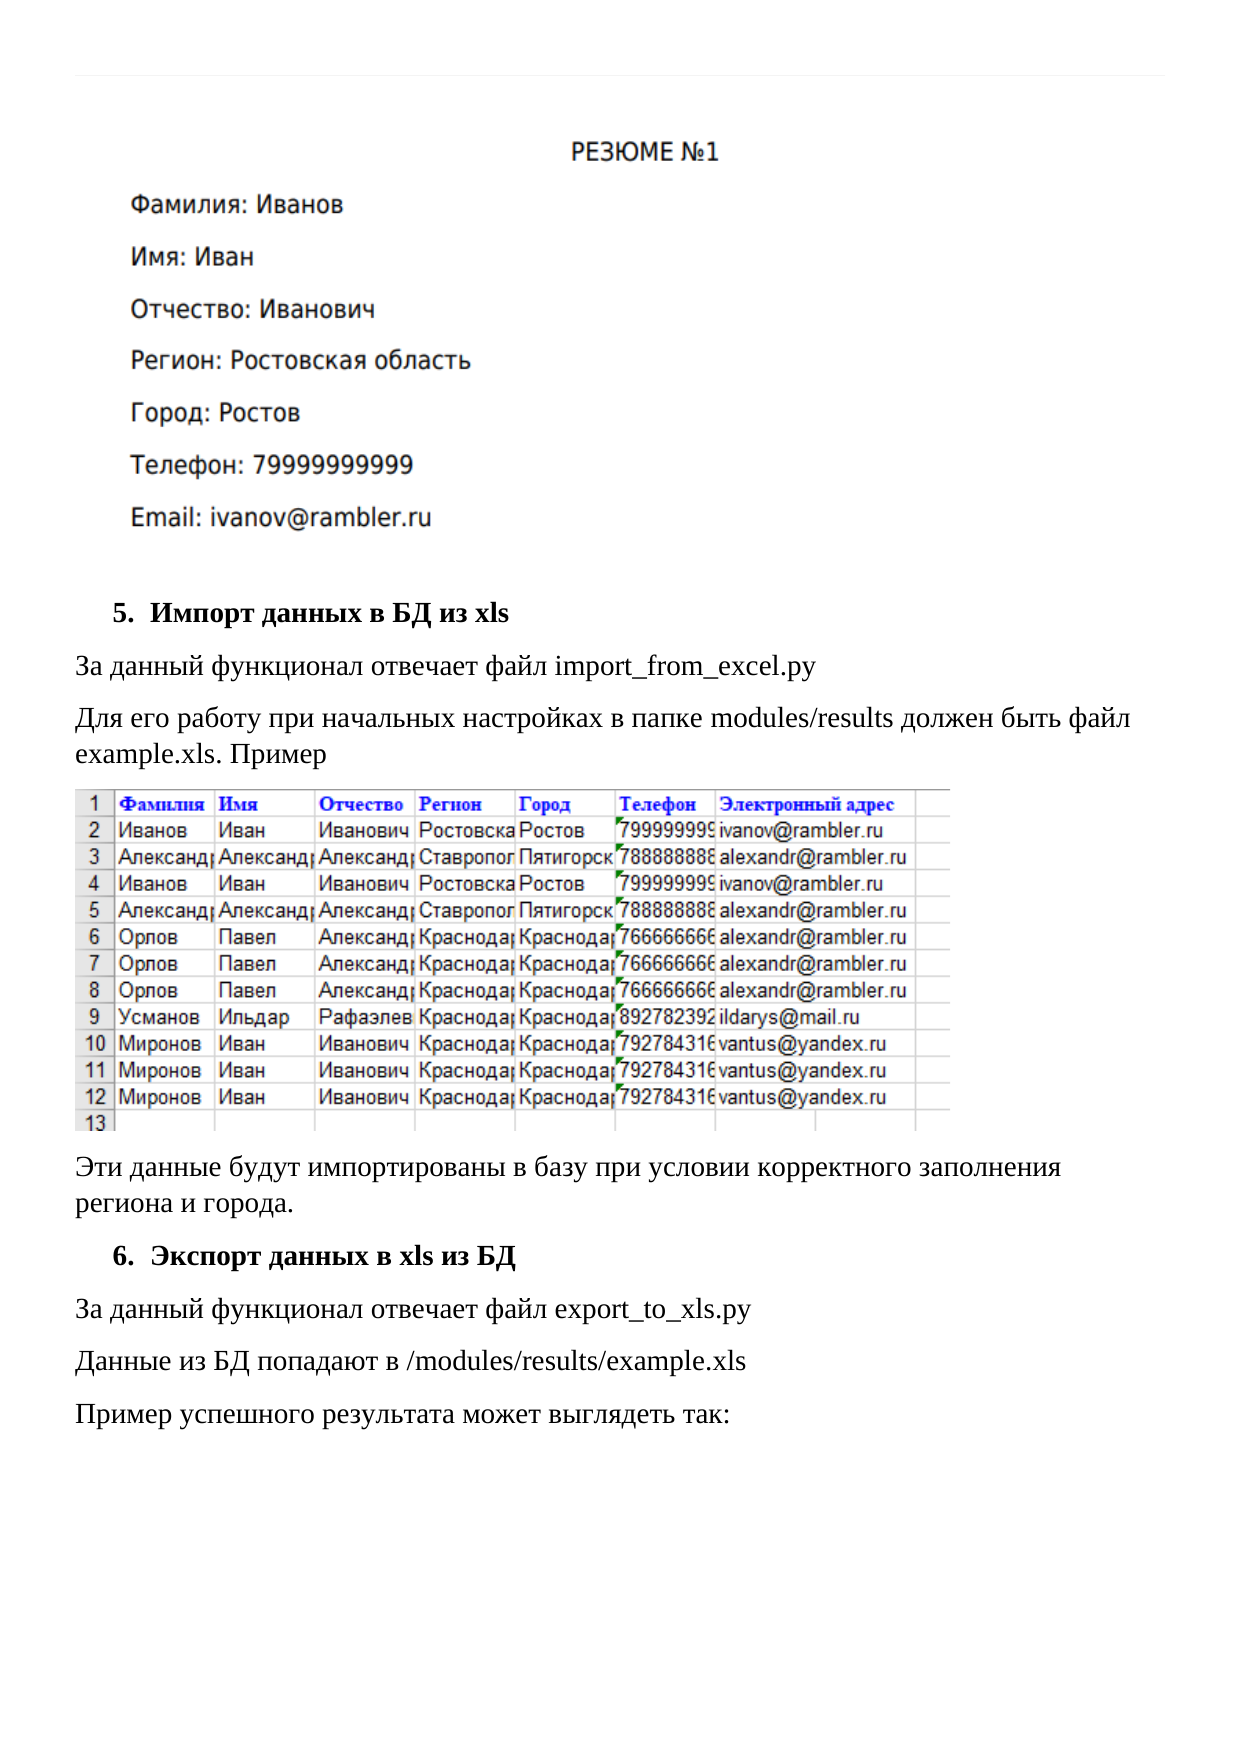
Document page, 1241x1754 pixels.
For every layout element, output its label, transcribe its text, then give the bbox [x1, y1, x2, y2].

text За данный функционал отвечает файл import_from_excel.py [75, 648, 1165, 681]
list Экспорт данных в xls из БД [112, 1238, 1165, 1271]
list Импорт данных в БД из xls [112, 595, 1165, 628]
text Пример успешного результата может выглядеть так: [75, 1396, 1165, 1430]
text Для его работу при начальных настройках в папке modules/results должен быть файл example.xls. Пример [75, 701, 1165, 770]
picture [75, 789, 951, 1131]
picture [75, 75, 1166, 576]
text За данный функционал отвечает файл export_to_xls.py [75, 1291, 1165, 1324]
text Данные из БД попадают в /modules/results/example.xls [75, 1343, 1165, 1377]
text Эти данные будут импортированы в базу при условии корректного заполнения региона и города. [75, 1149, 1165, 1219]
